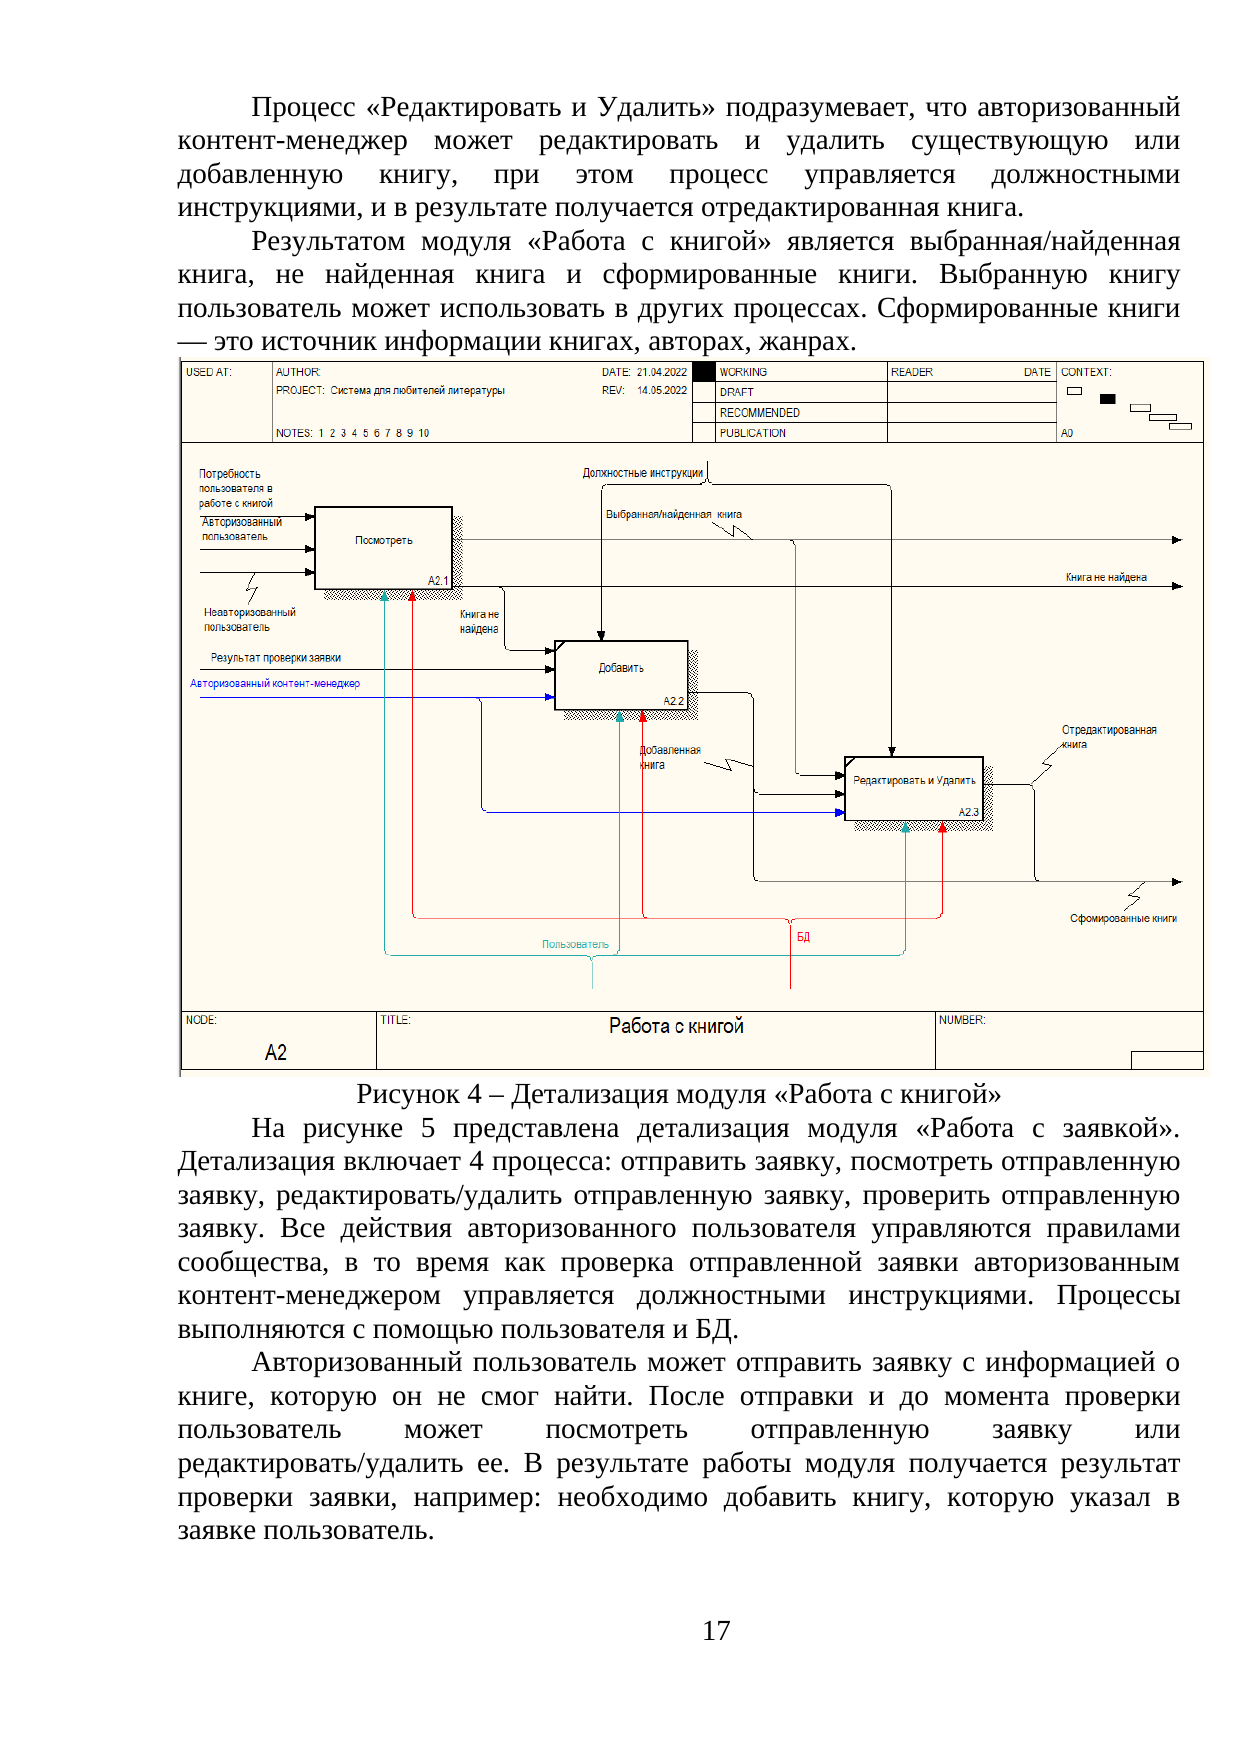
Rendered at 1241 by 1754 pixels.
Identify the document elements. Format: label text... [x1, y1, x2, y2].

text Рисунок 4 – Детализация модуля «Работа с книгой» [177, 1077, 1181, 1110]
text Процесс «Редактировать и Удалить» подразумевает, что авторизованный контент-менеджер может редактировать и удалить существующую или добавленную книгу, при этом процесс управляется должностными инструкциями, и в результате получается отредактированная книга. [177, 89, 1181, 223]
text Результатом модуля «Работа с книгой» является выбранная/найденная книга, не найденная книга и сформированные книги. Выбранную книгу пользователь может использовать в других процессах. Сформированные книги — это источник информации книгах, авторах, жанрах. [177, 223, 1181, 357]
text На рисунке 5 представлена детализация модуля «Работа с заявкой». Детализация включает 4 процесса: отправить заявку, посмотреть отправленную заявку, редактировать/удалить отправленную заявку, проверить отправленную заявку. Все действия авторизованного пользователя управляются правилами сообщества, в то время как проверка отправленной заявки авторизованным контент-менеджером управляется должностными инструкциями. Процессы выполняются с помощью пользователя и БД. [177, 1110, 1181, 1344]
text Авторизованный пользователь может отправить заявку с информацией о книге, которую он не смог найти. После отправки и до момента проверки пользователь может посмотреть отправленную заявку или редактировать/удалить ее. В результате работы модуля получается результат проверки заявки, например: необходимо добавить книгу, которую указал в заявке пользователь. [177, 1344, 1181, 1546]
picture [177, 357, 1211, 1077]
